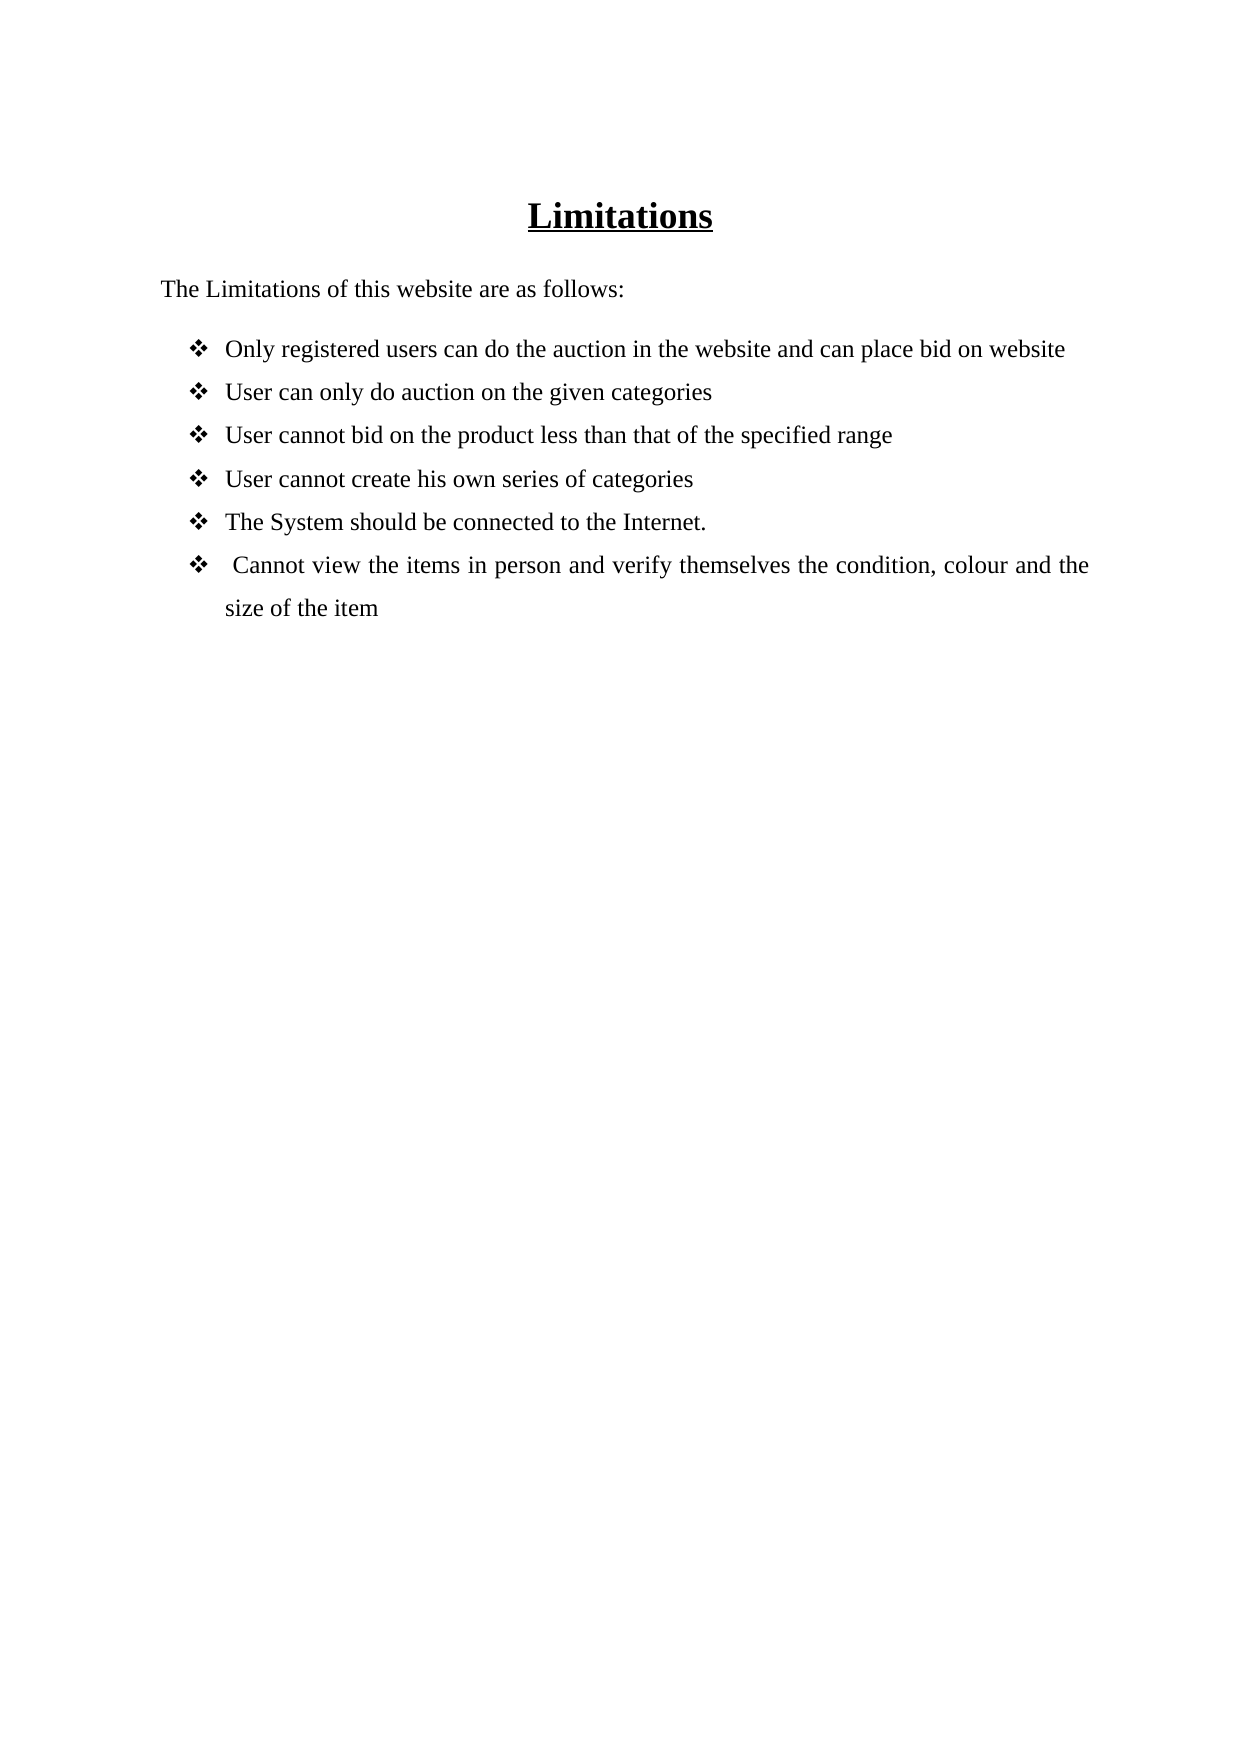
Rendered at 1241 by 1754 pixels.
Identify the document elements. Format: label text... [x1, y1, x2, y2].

list Only registered users can do the auction in the website and can place bid on website [187, 334, 1090, 363]
list User cannot create his own series of categories [187, 464, 1090, 492]
list Cannot view the items in person and verify themselves the condition, colour and the size of the item [187, 550, 1090, 622]
text Limitations [150, 193, 1090, 236]
list User can only do auction on the given categories [187, 377, 1090, 406]
list The System should be connected to the Internet. [187, 507, 1090, 536]
list User cannot bid on the product less than that of the specified range [187, 421, 1090, 449]
text The Limitations of this website are as follows: [150, 274, 1090, 303]
